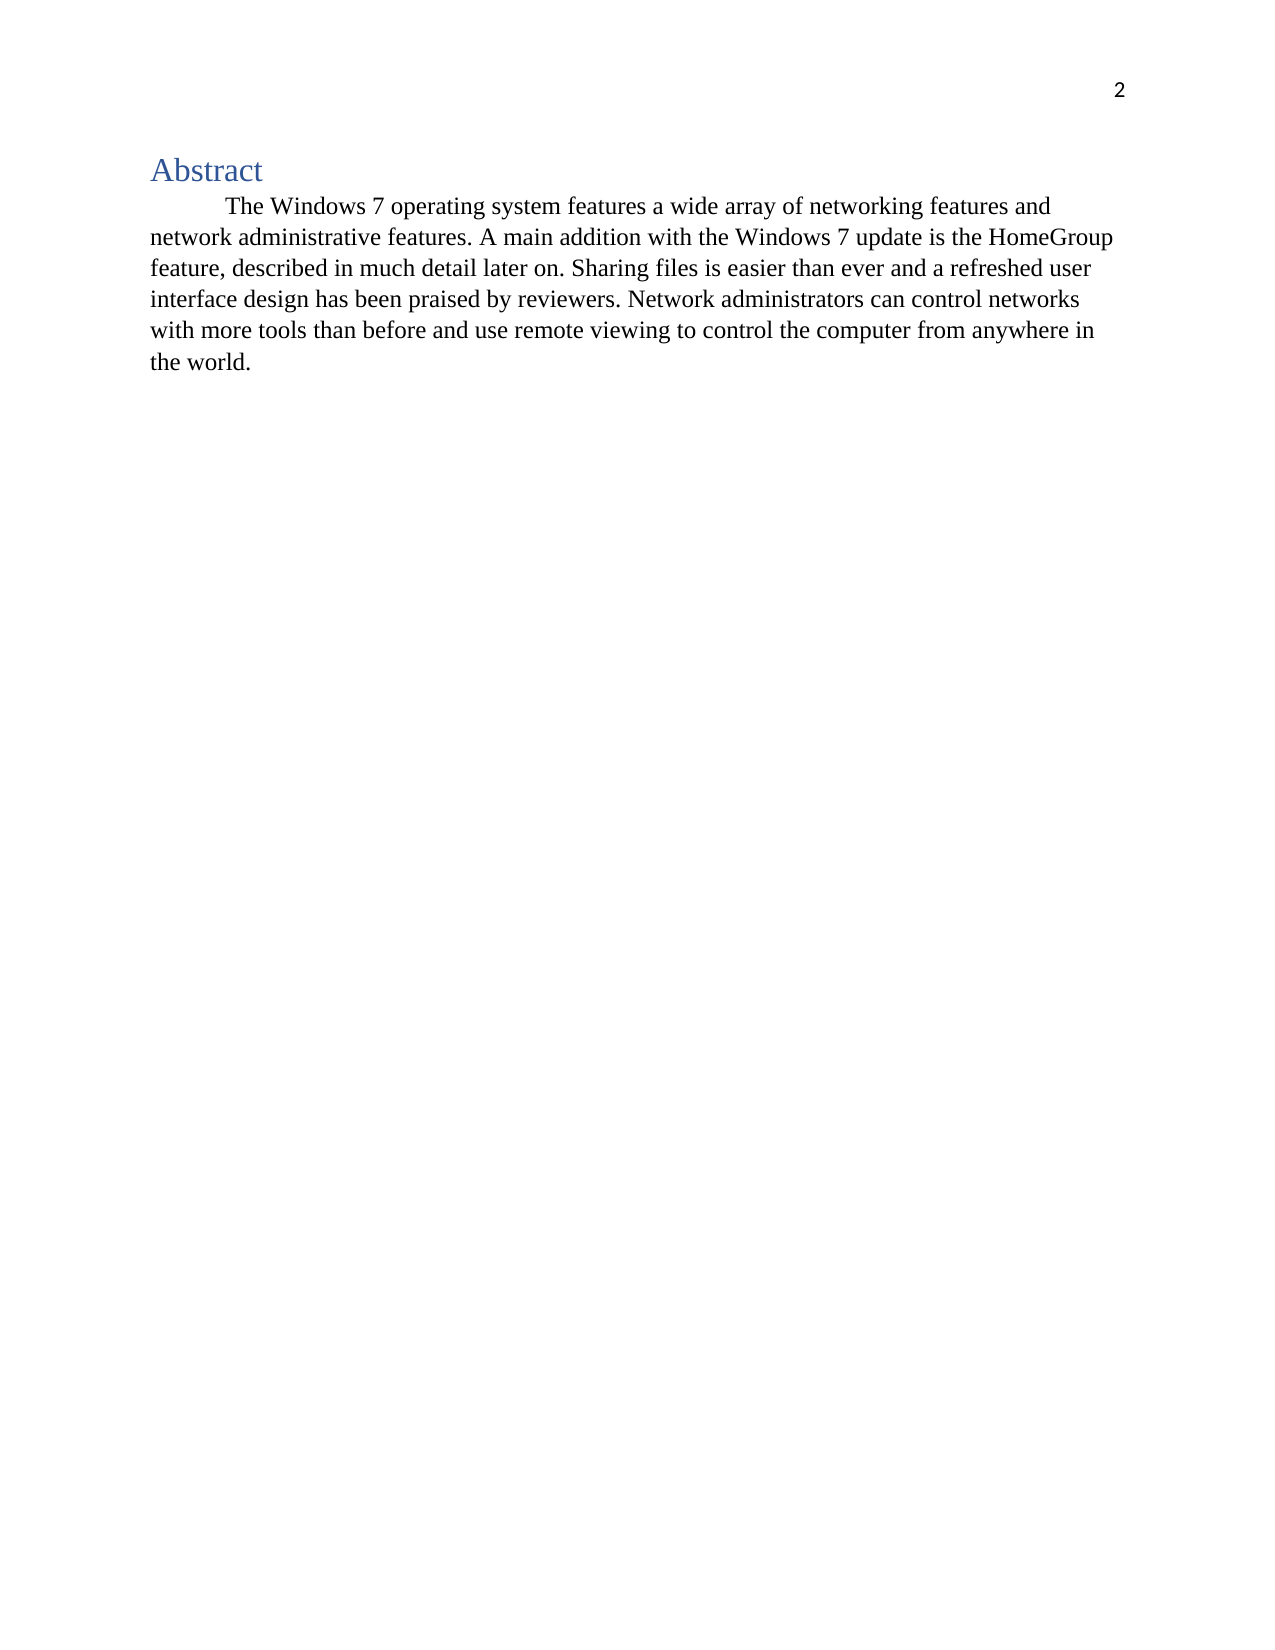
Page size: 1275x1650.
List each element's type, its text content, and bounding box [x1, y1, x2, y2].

subtitle Abstract [150, 150, 1125, 188]
text The Windows 7 operating system features a wide array of networking features and network administrative features. A main addition with the Windows 7 update is the HomeGroup feature, described in much detail later on. Sharing files is easier than ever and a refreshed user interface design has been praised by reviewers. Network administrators can control networks with more tools than before and use remote viewing to control the computer from anywhere in the world. [150, 191, 1125, 375]
